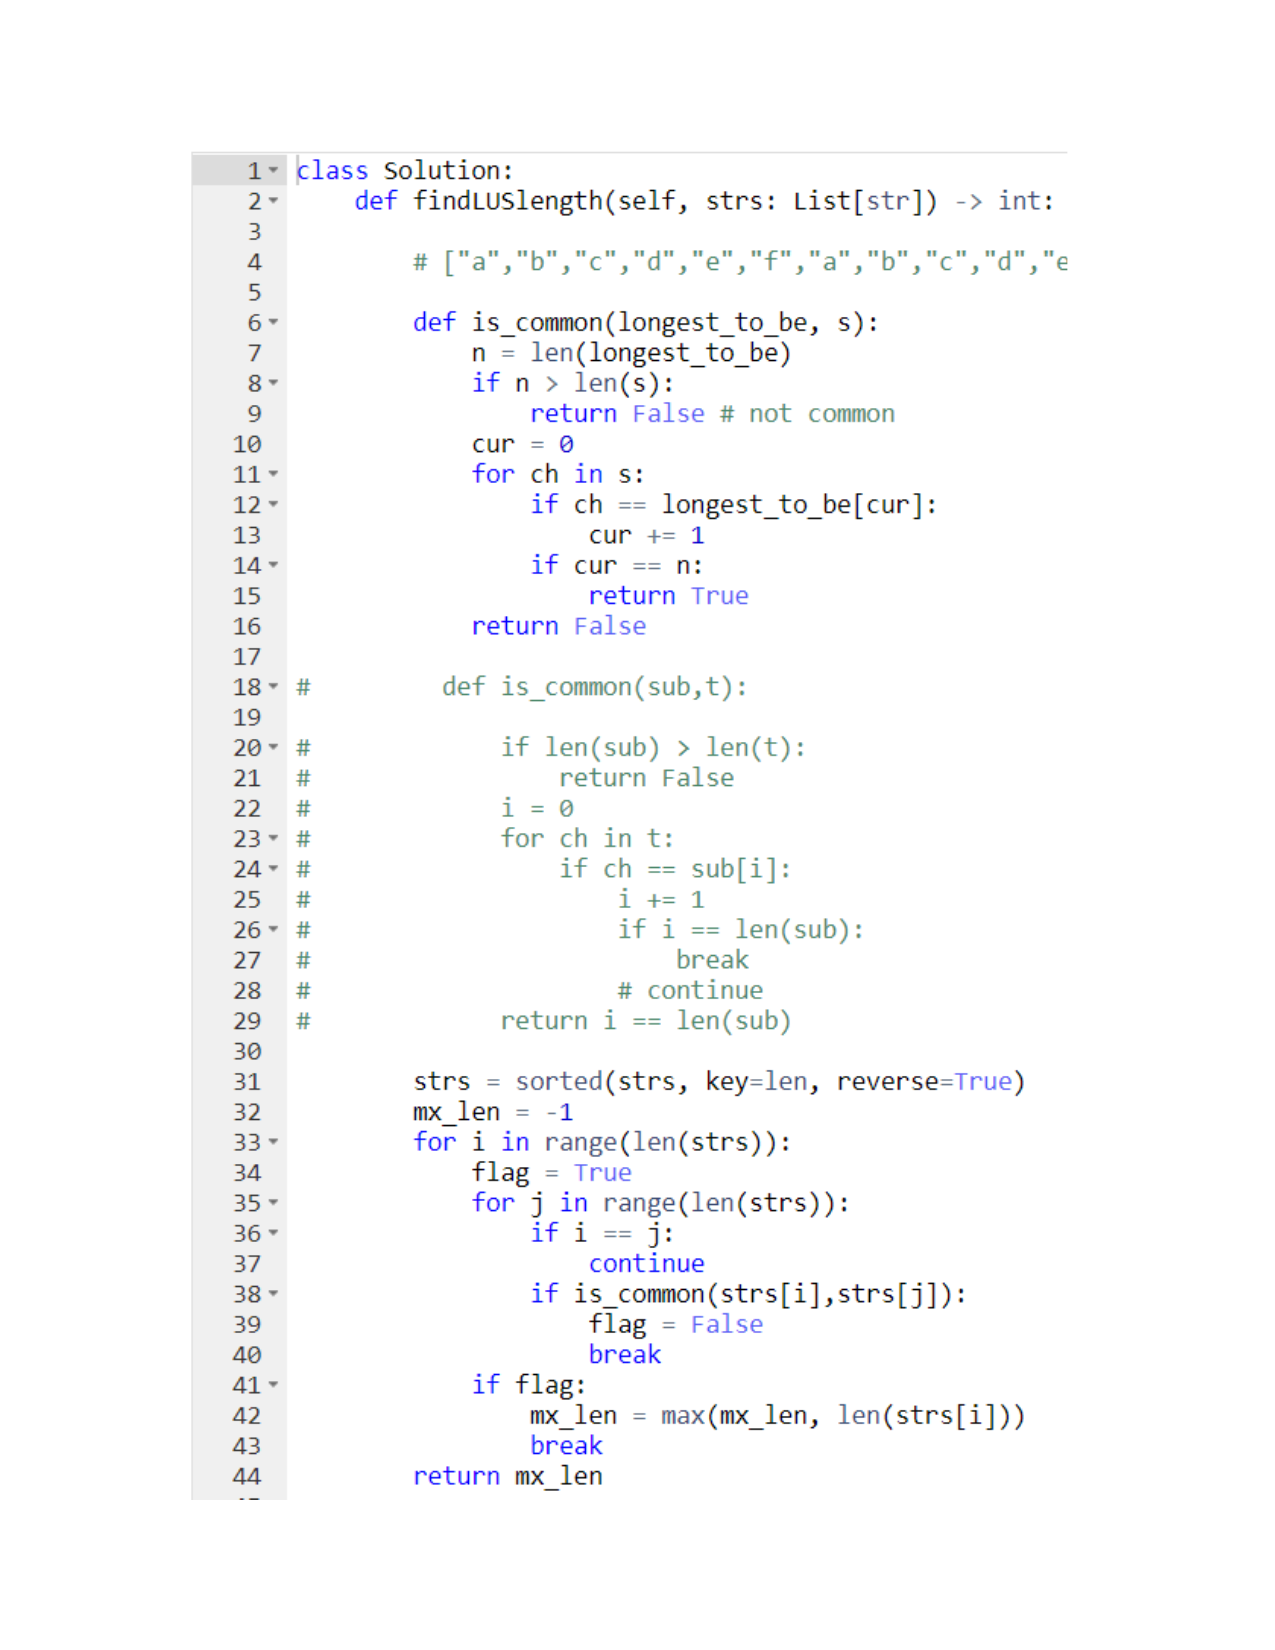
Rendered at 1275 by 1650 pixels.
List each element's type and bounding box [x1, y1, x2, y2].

picture [187, 150, 1068, 1500]
